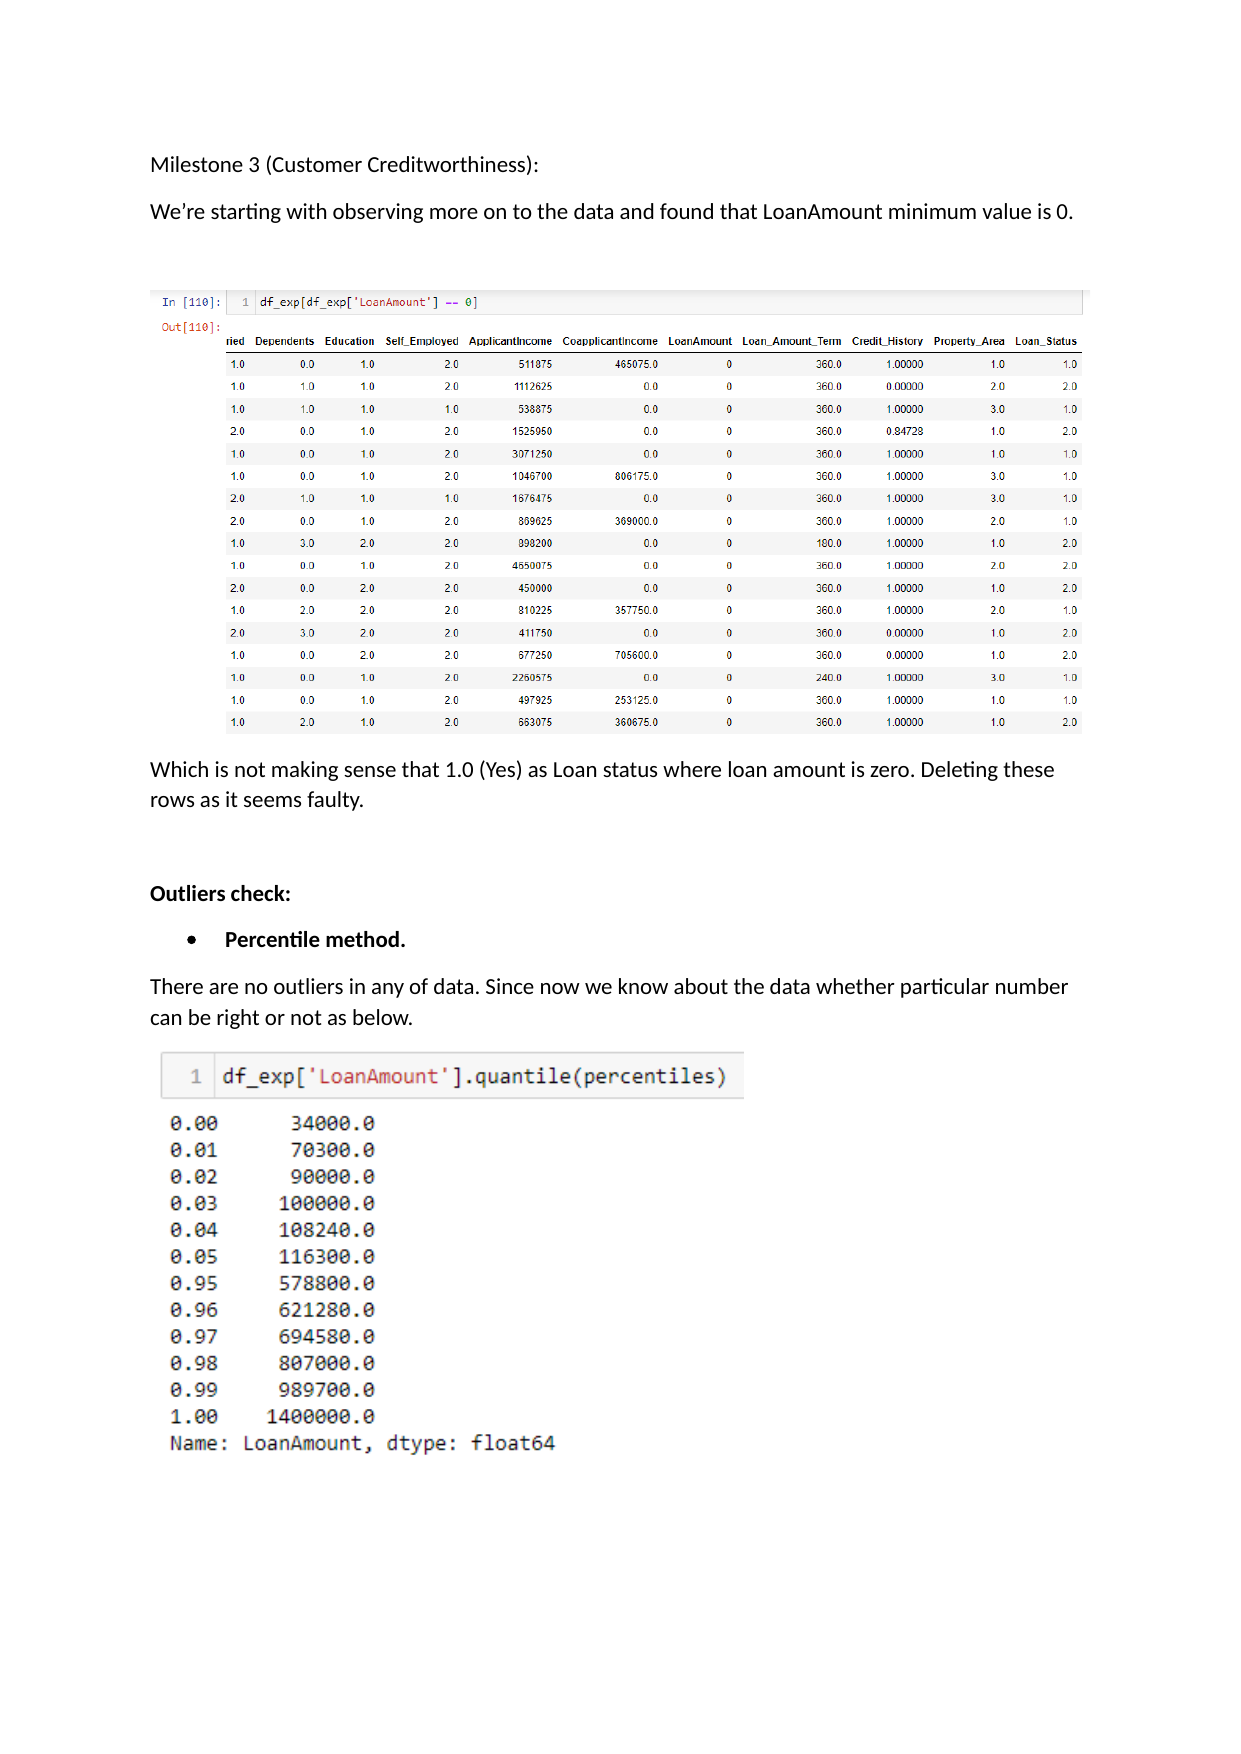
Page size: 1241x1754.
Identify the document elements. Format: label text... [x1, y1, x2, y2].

text There are no outliers in any of data. Since now we know about the data whether particular number can be right or not as below. [150, 972, 1090, 1031]
text We’re starting with observing more on to the data and found that LoanAmount minimum value is 0. [150, 197, 1090, 225]
picture [150, 290, 1091, 736]
text Outliers check: [150, 879, 1090, 907]
text Milestone 3 (Customer Creditworthiness): [150, 150, 1090, 178]
list Percentile method. [187, 926, 1090, 953]
text Which is not making sense that 1.0 (Yes) as Loan status where loan amount is zero. Deleting these rows as it seems faulty. [150, 755, 1090, 813]
picture [150, 1049, 744, 1466]
